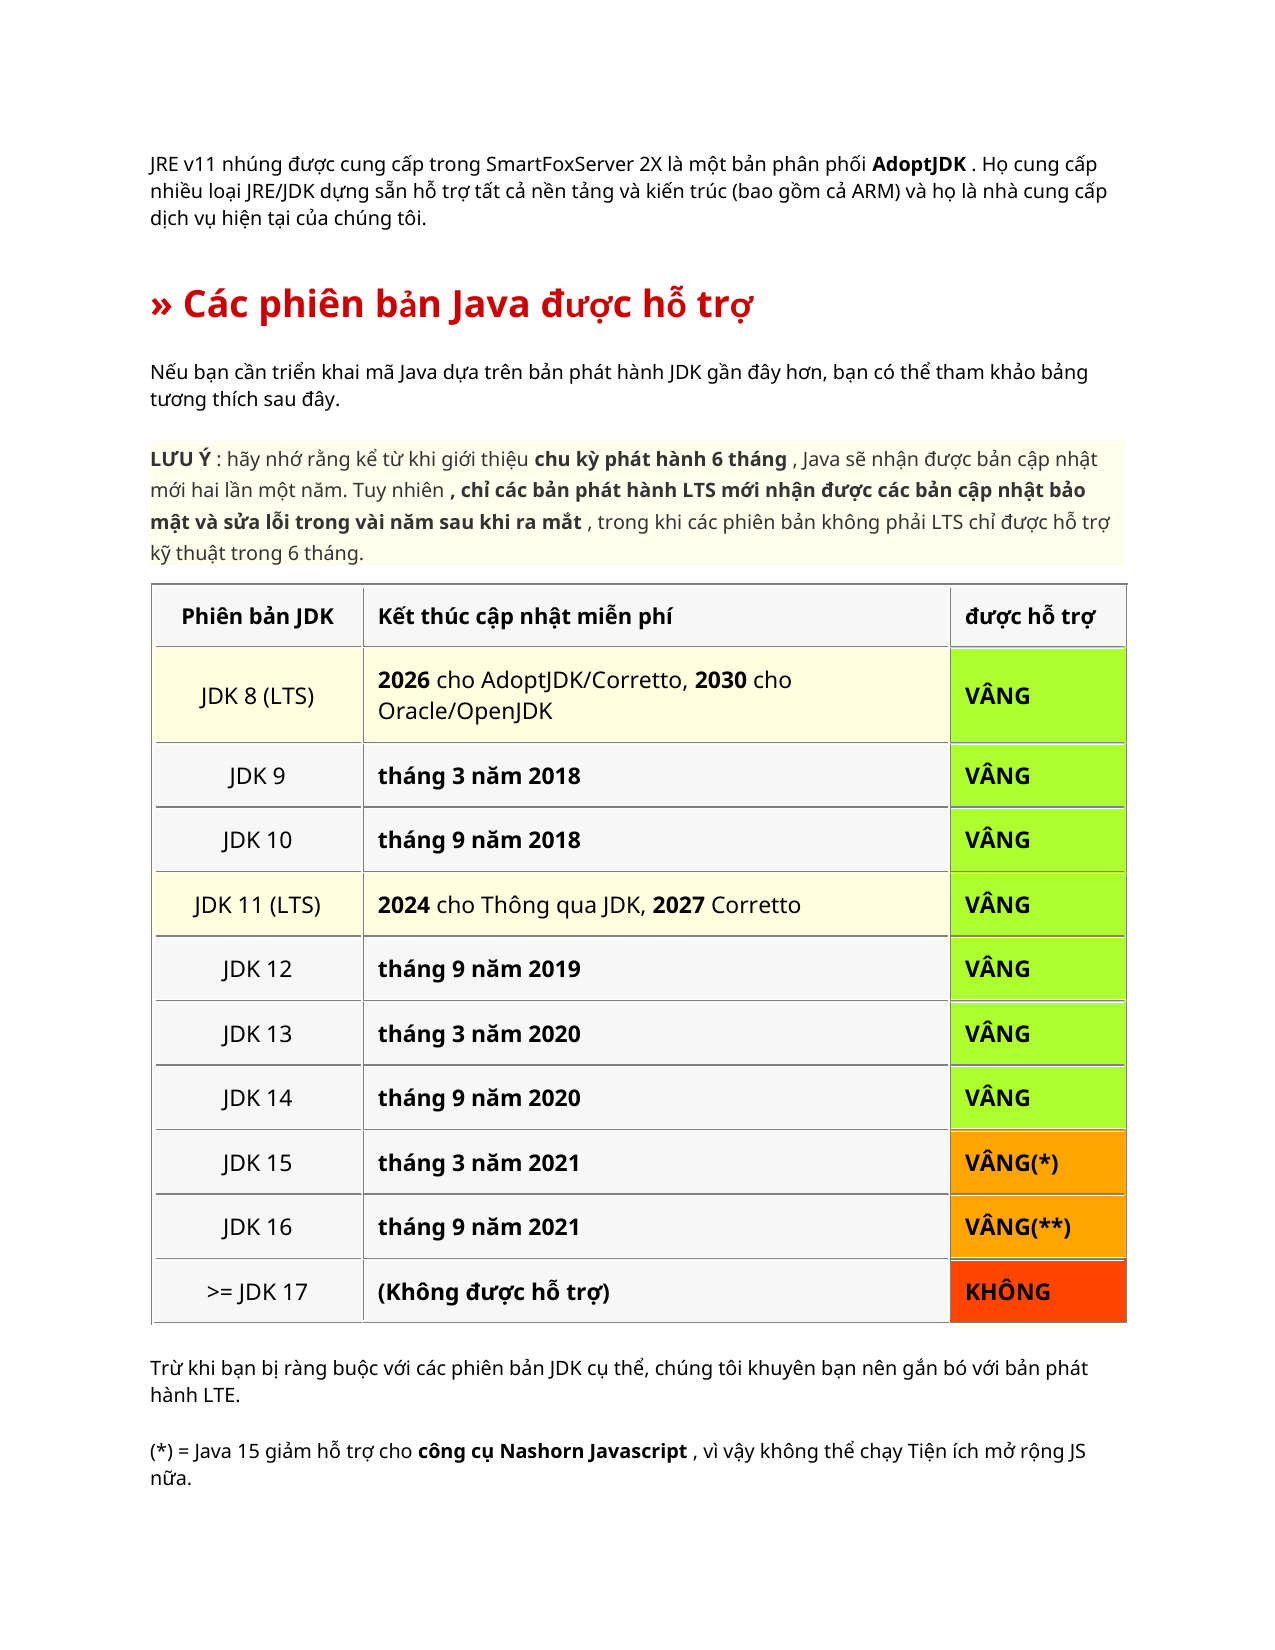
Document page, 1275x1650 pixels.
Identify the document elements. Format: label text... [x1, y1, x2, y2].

table_cell >= JDK 17 [154, 1258, 363, 1322]
table_cell 2024 cho Thông qua JDK, 2027 Corretto [364, 874, 948, 935]
table_cell JDK 8 (LTS) [152, 646, 363, 742]
text (*) = Java 15 giảm hỗ trợ cho công cụ Nashorn Javascript , vì vậy không thể chạy Tiện ích mở rộng JS nữa. [150, 1437, 1125, 1491]
text » Các phiên bản Java được hỗ trợ [150, 278, 1125, 329]
table_cell tháng 9 năm 2021 [364, 1196, 948, 1257]
text JRE v11 nhúng được cung cấp trong SmartFoxServer 2X là một bản phân phối AdoptJDK . Họ cung cấp nhiều loại JRE/JDK dựng sẵn hỗ trợ tất cả nền tảng và kiến trúc (bao gồm cả ARM) và họ là nhà cung cấp dịch vụ hiện tại của chúng tôi. [150, 150, 1125, 231]
table_cell VÂNG [951, 806, 1126, 871]
table_cell tháng 3 năm 2018 [364, 745, 948, 806]
table_cell VÂNG [950, 646, 1127, 742]
table_cell tháng 3 năm 2020 [364, 1003, 948, 1064]
table_cell JDK 10 [154, 806, 361, 871]
table_cell VÂNG [950, 742, 1127, 806]
table_cell VÂNG [950, 871, 1127, 935]
table_cell JDK 15 [154, 1129, 361, 1193]
table_header được hỗ trợ [950, 586, 1126, 646]
table_cell JDK 11 (LTS) [152, 871, 363, 935]
table_cell tháng 3 năm 2021 [364, 1132, 948, 1193]
table_cell JDK 12 [154, 935, 361, 999]
table_cell JDK 14 [154, 1064, 361, 1128]
table_cell tháng 9 năm 2019 [364, 938, 948, 999]
table_header Phiên bản JDK [154, 586, 363, 646]
table_cell VÂNG [951, 935, 1126, 999]
table_cell VÂNG [951, 1064, 1126, 1128]
table_cell VÂNG(**) [951, 1193, 1127, 1257]
text Nếu bạn cần triển khai mã Java dựa trên bản phát hành JDK gần đây hơn, bạn có thể tham khảo bảng tương thích sau đây. [150, 358, 1125, 412]
table_cell KHÔNG [950, 1258, 1126, 1322]
text LƯU Ý : hãy nhớ rằng kể từ khi giới thiệu chu kỳ phát hành 6 tháng , Java sẽ nhận được bản cập nhật mới hai lần một năm. Tuy nhiên , chỉ các bản phát hành LTS mới nhận được các bản cập nhật bảo mật và sửa lỗi trong vài năm sau khi ra mắt , trong khi các phiên bản không phải LTS chỉ được hỗ trợ kỹ thuật trong 6 tháng. [150, 441, 1125, 566]
table_cell 2026 cho AdoptJDK/Corretto, 2030 cho Oracle/OpenJDK [364, 649, 948, 742]
table_cell JDK 16 [152, 1193, 361, 1257]
text Trừ khi bạn bị ràng buộc với các phiên bản JDK cụ thể, chúng tôi khuyên bạn nên gắn bó với bản phát hành LTE. [150, 1354, 1125, 1408]
table_cell tháng 9 năm 2020 [364, 1067, 948, 1128]
table_header Kết thúc cập nhật miễn phí [363, 586, 950, 646]
table_cell (Không được hỗ trợ) [363, 1261, 950, 1322]
table_cell VÂNG(*) [951, 1129, 1126, 1193]
table_cell JDK 13 [154, 1000, 361, 1064]
table_cell JDK 9 [152, 742, 363, 806]
table_cell VÂNG [951, 1000, 1126, 1064]
table_cell tháng 9 năm 2018 [364, 809, 948, 871]
